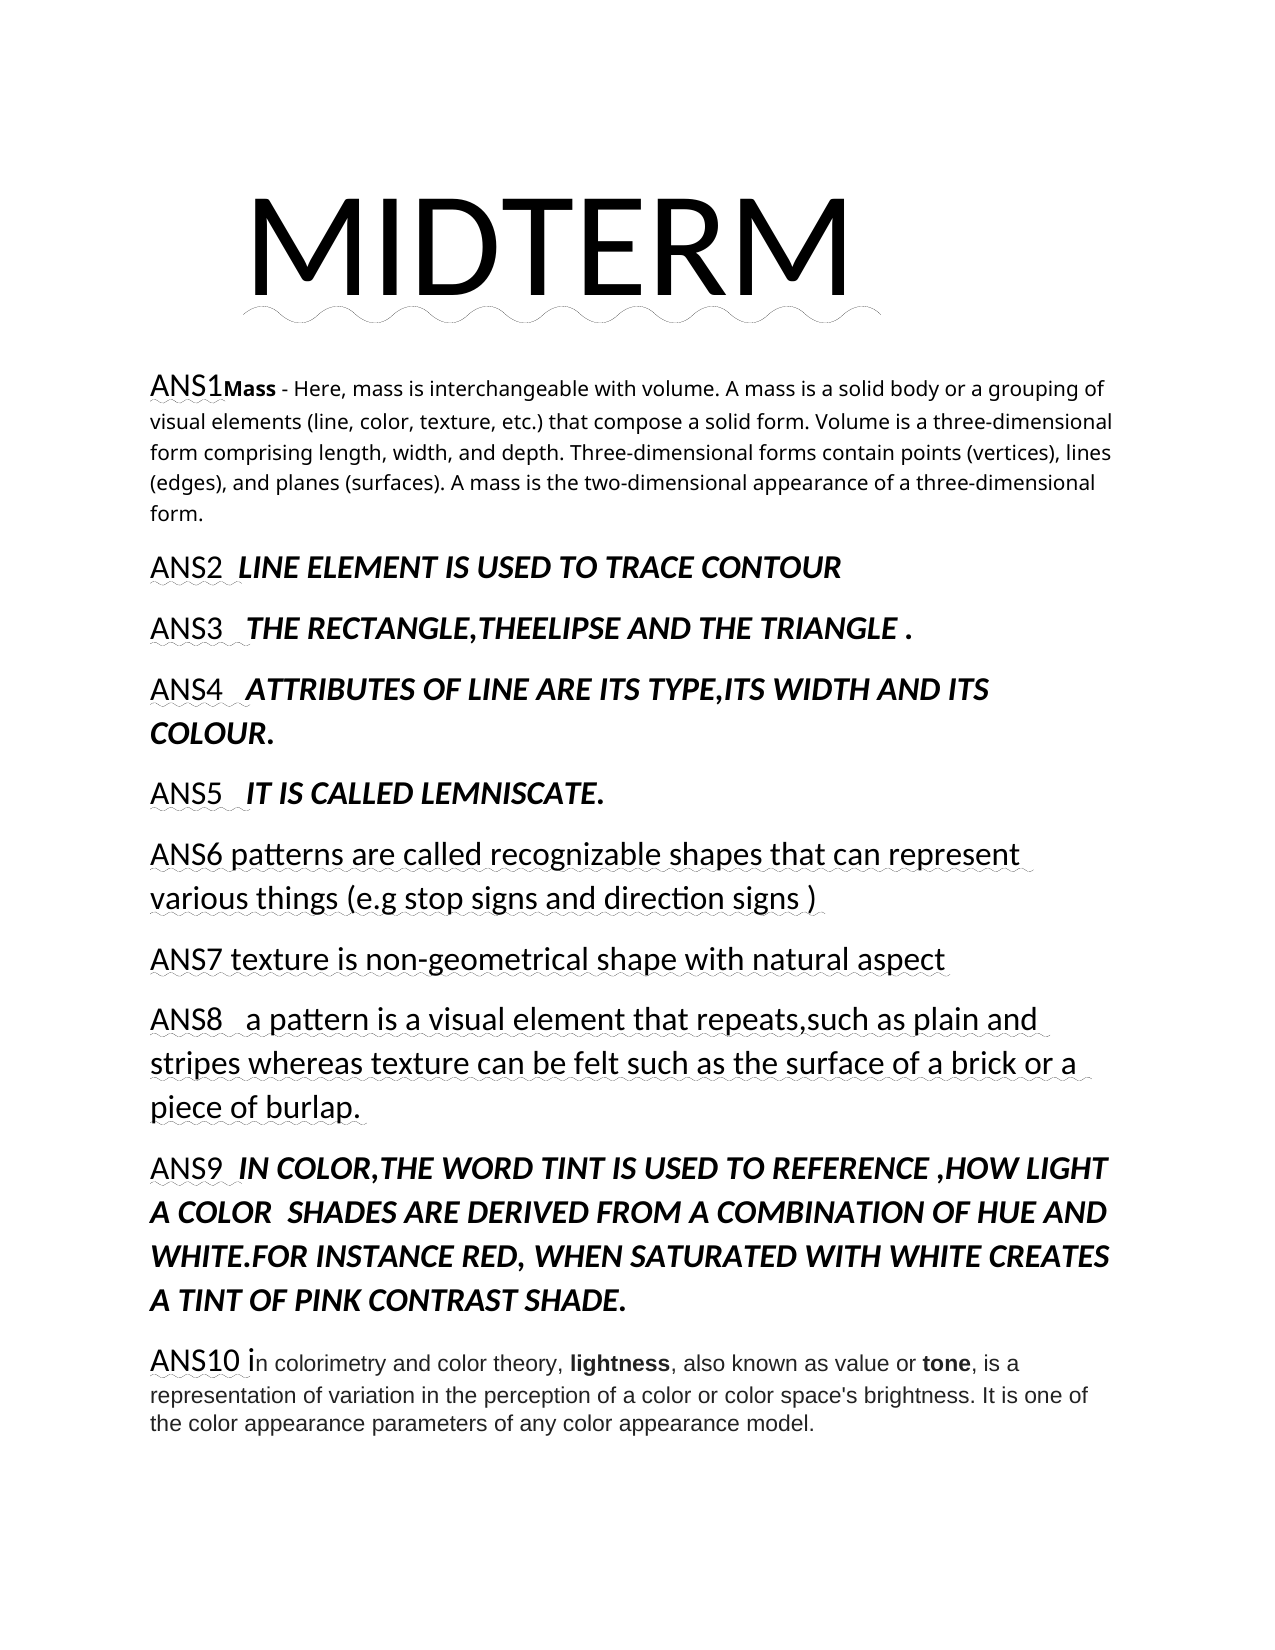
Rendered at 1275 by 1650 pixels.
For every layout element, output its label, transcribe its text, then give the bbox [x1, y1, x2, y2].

text MIDTERM [150, 150, 1125, 333]
text ANS6 patterns are called recognizable shapes that can represent various things (e.g stop signs and direction signs ) [150, 833, 1125, 918]
text ANS5 IT IS CALLED LEMNISCATE. [150, 772, 1125, 813]
text ANS4 ATTRIBUTES OF LINE ARE ITS TYPE,ITS WIDTH AND ITS COLOUR. [150, 668, 1125, 752]
text ANS7 texture is non-geometrical shape with natural aspect [150, 937, 1125, 978]
text ANS8 a pattern is a visual element that repeats,such as plain and stripes whereas texture can be felt such as the surface of a brick or a piece of burlap. [150, 998, 1125, 1127]
text ANS2 LINE ELEMENT IS USED TO TRACE CONTOUR [150, 546, 1125, 587]
text ANS1Mass - Here, mass is interchangeable with volume. A mass is a solid body or a grouping of visual elements (line, color, texture, etc.) that compose a solid form. Volume is a three-dimensional form comprising length, width, and depth. Three-dimensional forms contain points (vertices), lines (edges), and planes (surfaces). A mass is the two-dimensional appearance of a three-dimensional form. [150, 364, 1125, 528]
text ANS10 in colorimetry and color theory, lightness, also known as value or tone, is a representation of variation in the perception of a color or color space's brightness. It is one of the color appearance parameters of any color appearance model. [150, 1339, 1125, 1437]
text ANS3 THE RECTANGLE,THEELIPSE AND THE TRIANGLE . [150, 607, 1125, 648]
text ANS9 IN COLOR,THE WORD TINT IS USED TO REFERENCE ,HOW LIGHT A COLOR SHADES ARE DERIVED FROM A COMBINATION OF HUE AND WHITE.FOR INSTANCE RED, WHEN SATURATED WITH WHITE CREATES A TINT OF PINK CONTRAST SHADE. [150, 1147, 1125, 1319]
